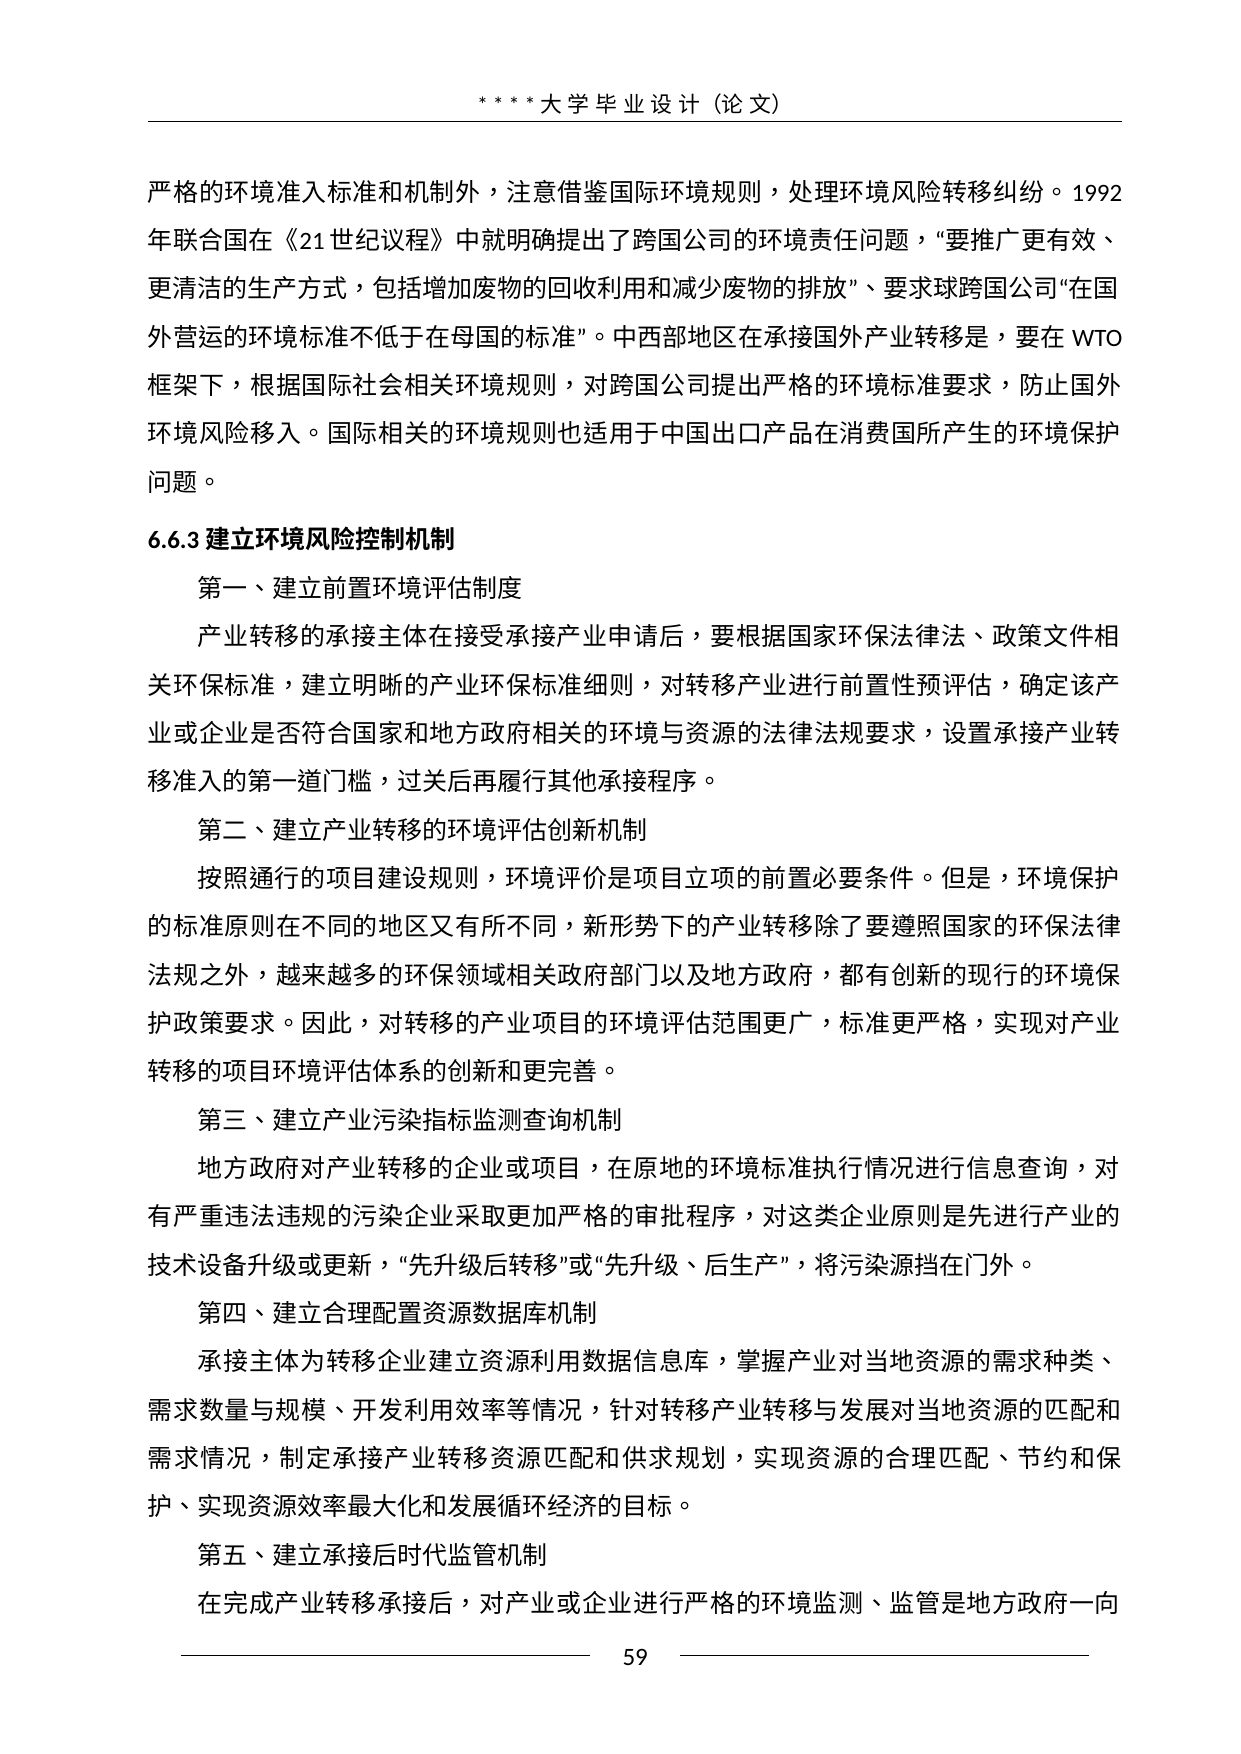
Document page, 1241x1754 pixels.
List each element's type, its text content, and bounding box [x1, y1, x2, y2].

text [148, 159, 1122, 497]
text 地方政府对产业转移的企业或项目，在原地的环境标准执行情况进行信息查询，对有严重违法违规的污染企业采取更加严格的审批程序，对这类企业原则是先进行产业的技术设备升级或更新，“先升级后转移”或“先升级、后生产”，将污染源挡在门外。 [148, 1135, 1122, 1280]
text 第五、建立承接后时代监管机制 [148, 1522, 1122, 1570]
text 产业转移的承接主体在接受承接产业申请后，要根据国家环保法律法、政策文件相关环保标准，建立明晰的产业环保标准细则，对转移产业进行前置性预评估，确定该产业或企业是否符合国家和地方政府相关的环境与资源的法律法规要求，设置承接产业转移准入的第一道门槛，过关后再履行其他承接程序。 [148, 604, 1122, 797]
text 按照通行的项目建设规则，环境评价是项目立项的前置必要条件。但是，环境保护的标准原则在不同的地区又有所不同，新形势下的产业转移除了要遵照国家的环保法律法规之外，越来越多的环保领域相关政府部门以及地方政府，都有创新的现行的环境保护政策要求。因此，对转移的产业项目的环境评估范围更广，标准更严格，实现对产业转移的项目环境评估体系的创新和更完善。 [148, 845, 1122, 1087]
text 第三、建立产业污染指标监测查询机制 [148, 1087, 1122, 1135]
text 第四、建立合理配置资源数据库机制 [148, 1280, 1122, 1329]
subtitle 6.6.3 建立环境风险控制机制 [148, 521, 1122, 555]
text 第一、建立前置环境评估制度 [148, 555, 1122, 604]
text 承接主体为转移企业建立资源利用数据信息库，掌握产业对当地资源的需求种类、需求数量与规模、开发利用效率等情况，针对转移产业转移与发展对当地资源的匹配和需求情况，制定承接产业转移资源匹配和供求规划，实现资源的合理匹配、节约和保护、实现资源效率最大化和发展循环经济的目标。 [148, 1329, 1122, 1522]
text 第二、建立产业转移的环境评估创新机制 [148, 797, 1122, 845]
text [148, 1570, 1122, 1619]
